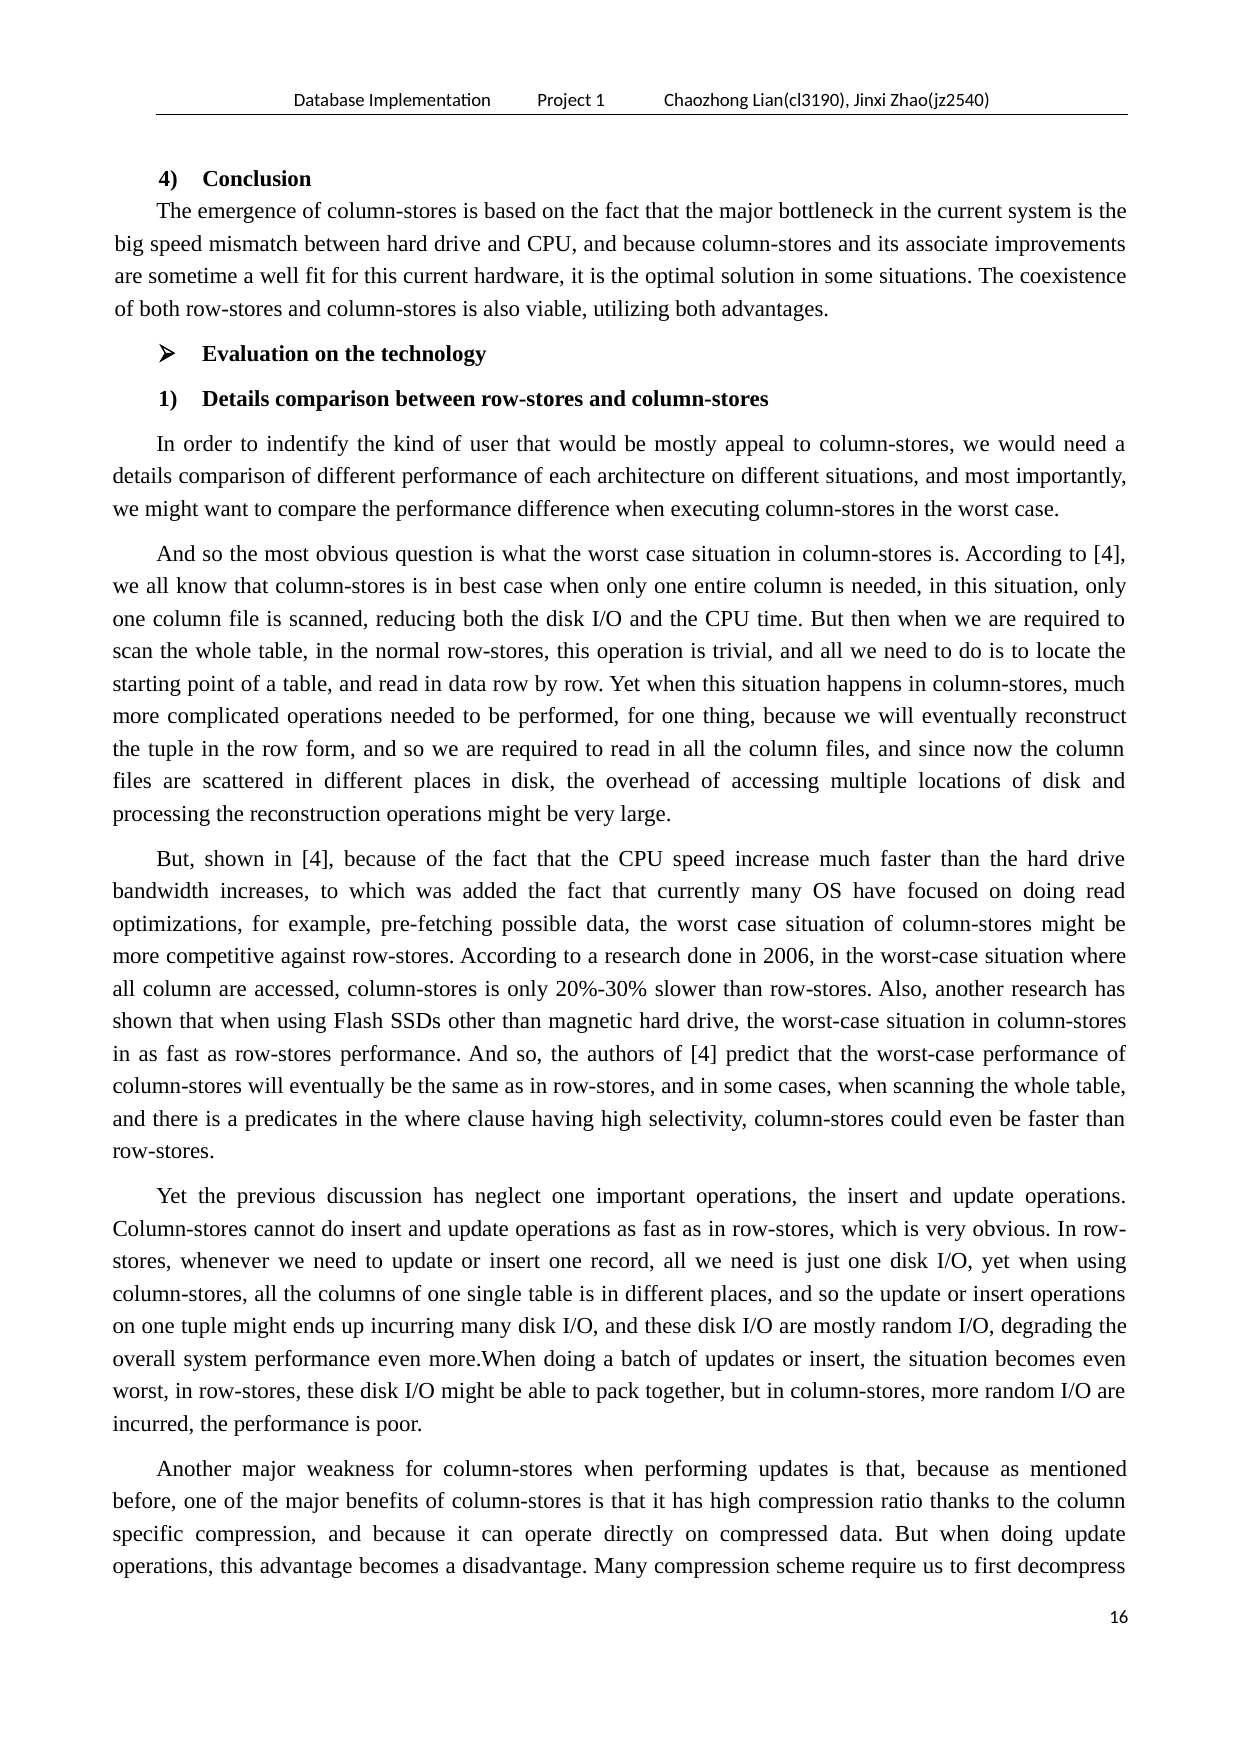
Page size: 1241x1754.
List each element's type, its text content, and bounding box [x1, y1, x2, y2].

list Conclusion [158, 162, 1128, 194]
list In order to indentify the kind of user that would be mostly appeal to column-stores, we would need a details comparison of different performance of each architecture on different situations, and most importantly, we might want to compare the performance difference when executing column-stores in the worst case. [112, 427, 1128, 524]
list The emergence of column-stores is based on the fact that the major bottleneck in the current system is the big speed mismatch between hard drive and CPU, and because column-stores and its associate improvements are sometime a well fit for this current hardware, it is the optimal solution in some situations. The coexistence of both row-stores and column-stores is also viable, utilizing both advantages. [114, 194, 1128, 324]
list But, shown in [4], because of the fact that the CPU speed increase much faster than the hard drive bandwidth increases, to which was added the fact that currently many OS have focused on doing read optimizations, for example, pre-fetching possible data, the worst case situation of column-stores might be more competitive against row-stores. According to a research done in 2006, in the worst-case situation where all column are accessed, column-stores is only 20%-30% slower than row-stores. Also, another research has shown that when using Flash SSDs other than magnetic hard drive, the worst-case situation in column-stores in as fast as row-stores performance. And so, the authors of [4] predict that the worst-case performance of column-stores will eventually be the same as in row-stores, and in some cases, when scanning the whole table, and there is a predicates in the where clause having high selectivity, column-stores could even be faster than row-stores. [112, 842, 1128, 1167]
list Yet the previous discussion has neglect one important operations, the insert and update operations. Column-stores cannot do insert and update operations as fast as in row-stores, which is very obvious. In row-stores, whenever we need to update or insert one record, all we need is just one disk I/O, yet when using column-stores, all the columns of one single table is in different places, and so the update or insert operations on one tuple might ends up incurring many disk I/O, and these disk I/O are mostly random I/O, degrading the overall system performance even more.When doing a batch of updates or insert, the situation becomes even worst, in row-stores, these disk I/O might be able to pack together, but in column-stores, more random I/O are incurred, the performance is poor. [112, 1179, 1128, 1439]
list And so the most obvious question is what the worst case situation in column-stores is. According to [4], we all know that column-stores is in best case when only one entire column is needed, in this situation, only one column file is scanned, reducing both the disk I/O and the CPU time. But then when we are required to scan the whole table, in the normal row-stores, this operation is trivial, and all we need to do is to locate the starting point of a table, and read in data row by row. Yet when this situation happens in column-stores, much more complicated operations needed to be performed, for one thing, because we will eventually reconstruct the tuple in the row form, and so we are required to read in all the column files, and since now the column files are scattered in different places in disk, the overhead of accessing multiple locations of disk and processing the reconstruction operations might be very large. [112, 537, 1128, 829]
list Details comparison between row-stores and column-stores [158, 382, 1128, 414]
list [112, 1452, 1128, 1582]
list Evaluation on the technology [158, 337, 1128, 369]
